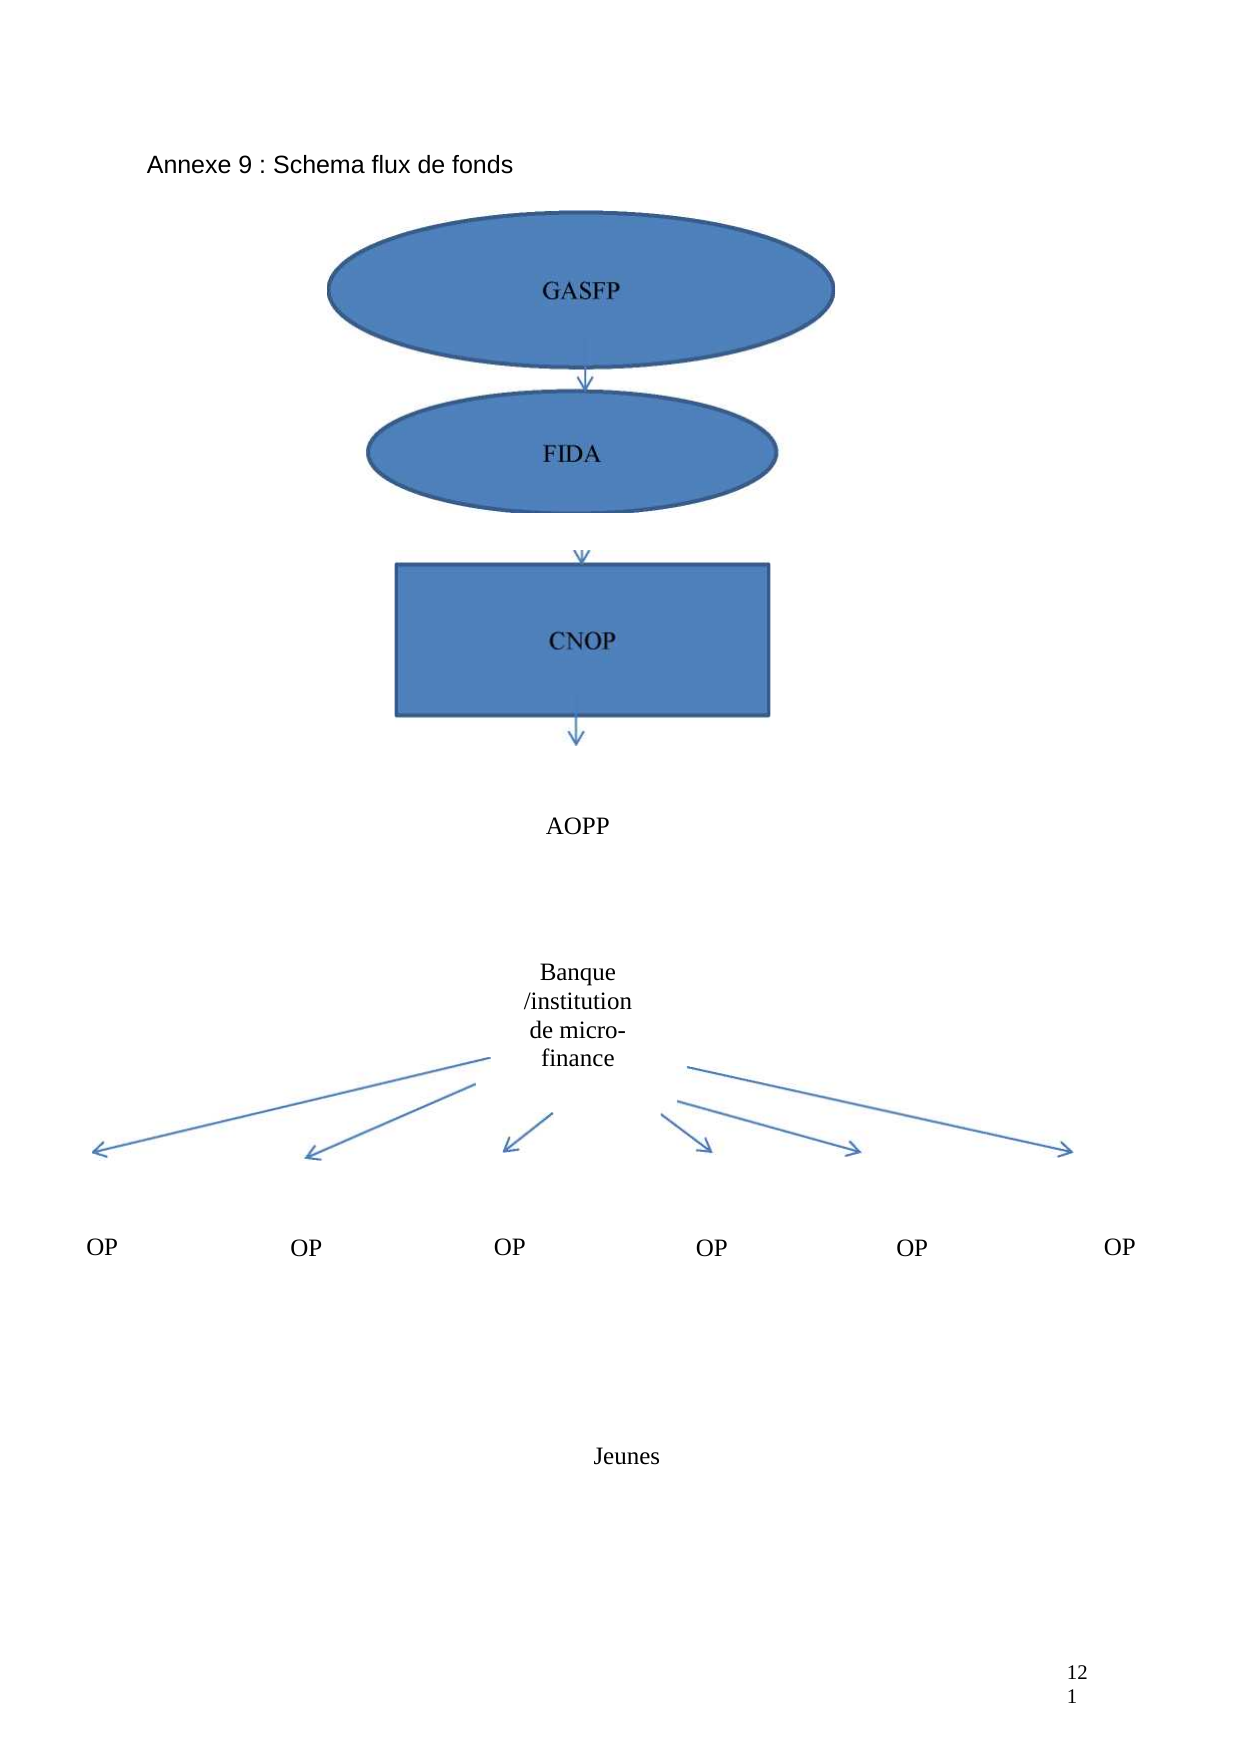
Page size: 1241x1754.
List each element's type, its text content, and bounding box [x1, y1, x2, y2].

text OP [290, 1233, 326, 1261]
text OP [1099, 1232, 1136, 1261]
picture [394, 550, 771, 746]
picture [502, 1112, 554, 1153]
picture [660, 1066, 1074, 1158]
picture [327, 210, 836, 513]
text OP [696, 1233, 732, 1261]
text Jeunes [53, 1441, 1201, 1470]
text OP [86, 1232, 122, 1260]
text OP [434, 1232, 585, 1261]
text OP [896, 1233, 932, 1262]
text Annexe 9 : Schema flux de fonds [147, 150, 526, 179]
picture [92, 1057, 491, 1161]
text AOPP [546, 811, 614, 840]
text Banque /institution de micro- finance [521, 957, 634, 1072]
